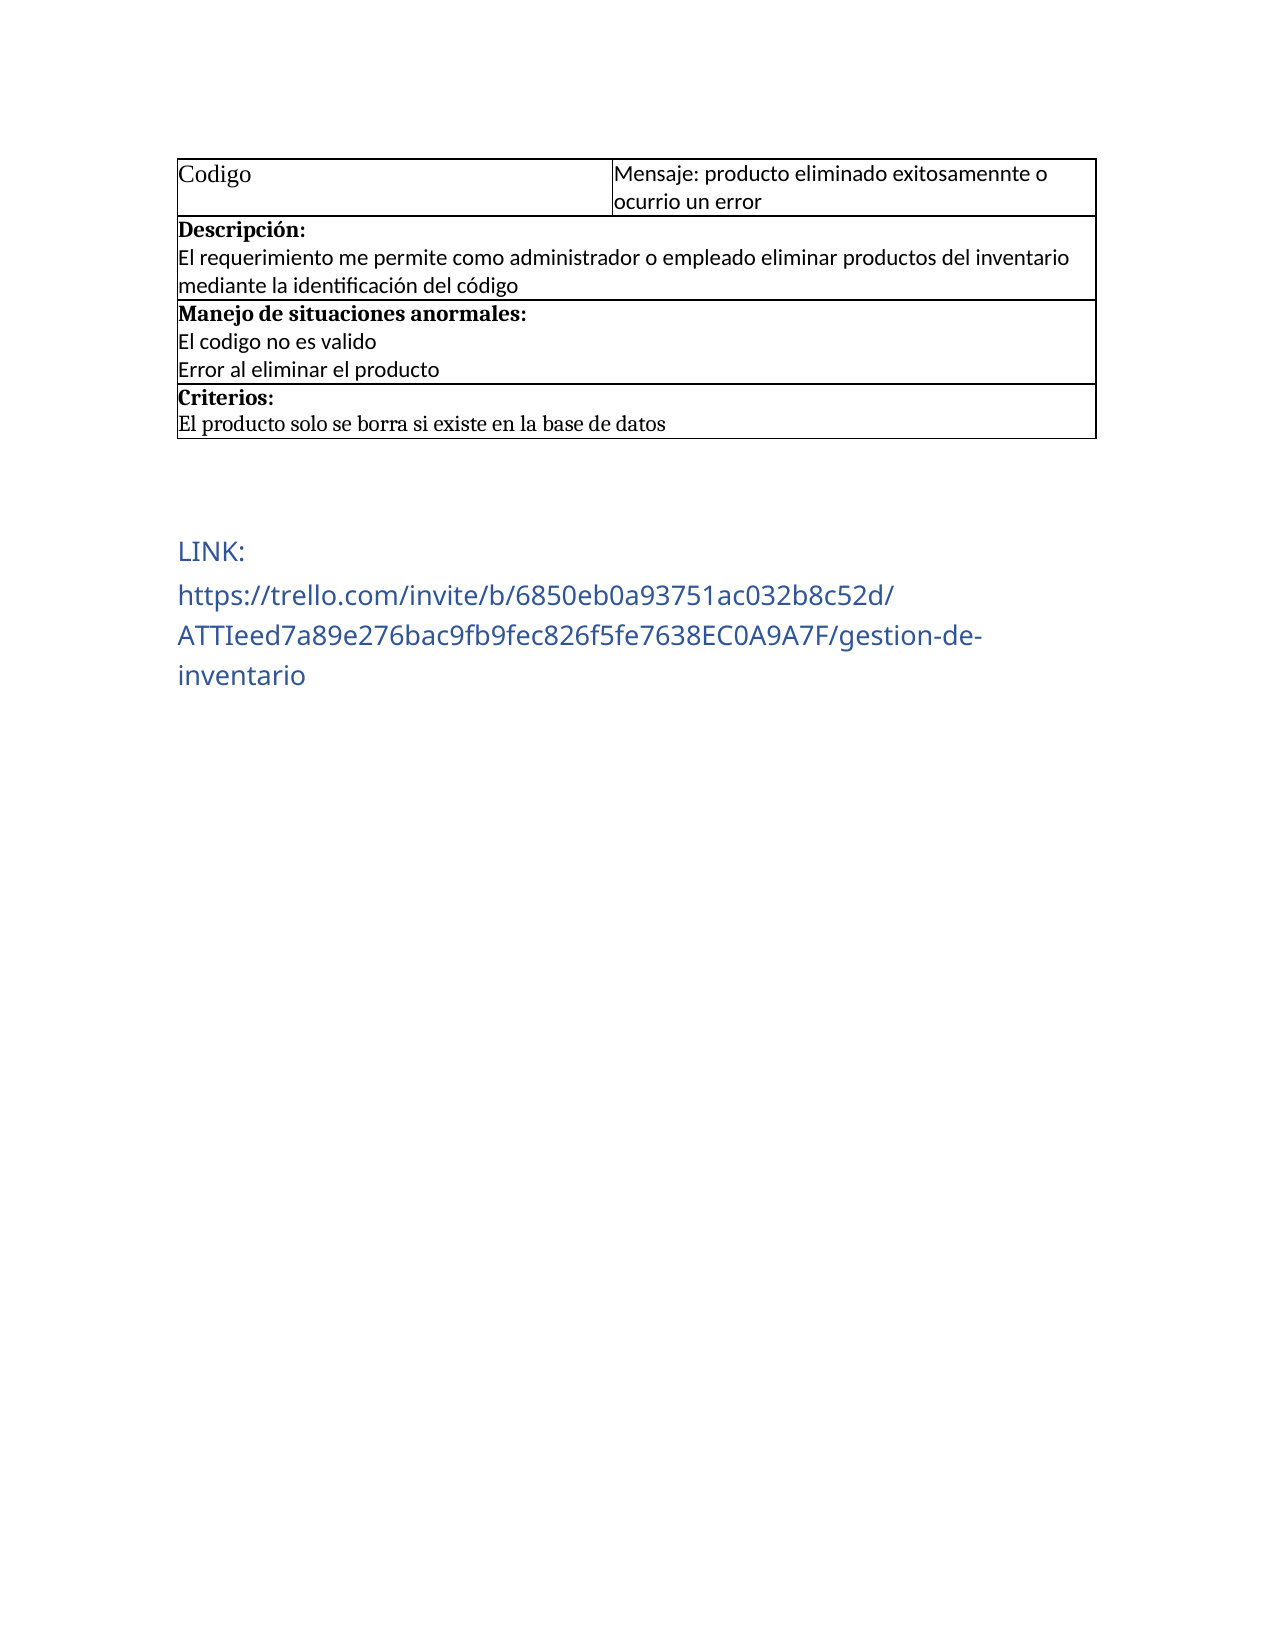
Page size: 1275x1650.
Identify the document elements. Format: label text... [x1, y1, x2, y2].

table_cell Manejo de situaciones anormales: El codigo no es valido Error al eliminar el producto [178, 301, 1095, 383]
table_cell Descripción: El requerimiento me permite como administrador o empleado eliminar productos del inventario mediante la identificación del código [178, 217, 1095, 299]
subtitle LINK: [177, 533, 1098, 570]
subtitle https://trello.com/invite/b/6850eb0a93751ac032b8c52d/ATTIeed7a89e276bac9fb9fec826f5fe7638EC0A9A7F/gestion-de-inventario [177, 577, 1098, 693]
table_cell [613, 160, 1095, 215]
table_cell Entrada: Codigo [178, 160, 612, 215]
table_cell Criterios: El producto solo se borra si existe en la base de datos [178, 385, 1095, 438]
